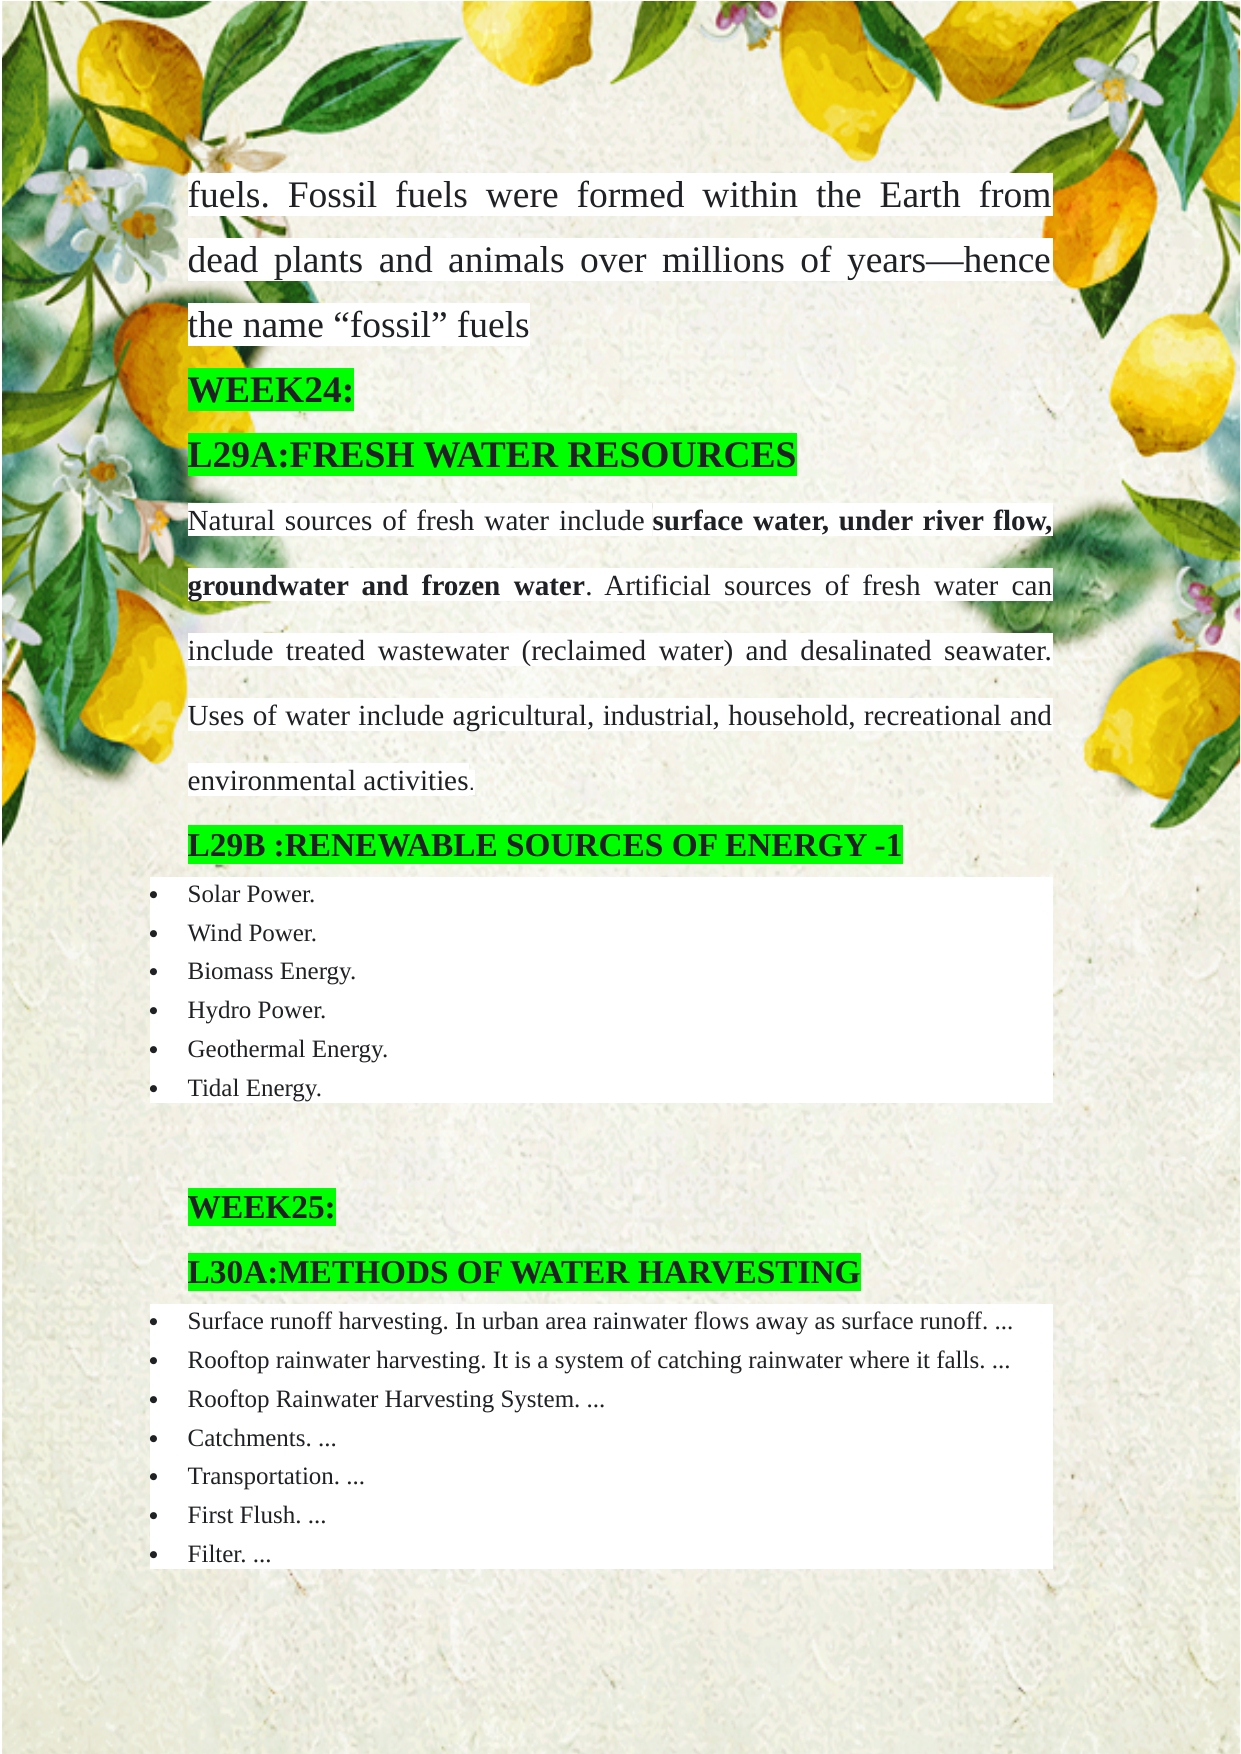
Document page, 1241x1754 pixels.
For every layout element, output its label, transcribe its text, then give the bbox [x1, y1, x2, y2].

list Rooftop rainwater harvesting. It is a system of catching rainwater where it falls. ... [150, 1343, 1053, 1376]
list Geothermal Energy. [150, 1032, 1053, 1064]
text L29A:FRESH WATER RESOURCES [187, 422, 1053, 487]
text Natural sources of fresh water include surface water, under river flow, groundwater and frozen water. Artificial sources of fresh water can include treated wastewater (reclaimed water) and desalinated seawater. Uses of water include agricultural, industrial, household, recreational and environmental activities. [187, 487, 1053, 812]
list Tidal Energy. [150, 1071, 1053, 1103]
list Hydro Power. [150, 993, 1053, 1026]
text L29B :RENEWABLE SOURCES OF ENERGY -1 [187, 812, 1053, 877]
list Surface runoff harvesting. In urban area rainwater flows away as surface runoff. ... [150, 1304, 1053, 1337]
picture [2, 1, 1241, 1754]
list Rooftop Rainwater Harvesting System. ... [150, 1382, 1053, 1414]
list Catchments. ... [150, 1421, 1053, 1453]
text WEEK25: [187, 1174, 1053, 1239]
list Wind Power. [150, 916, 1053, 948]
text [187, 162, 1053, 357]
list Biomass Energy. [150, 954, 1053, 987]
list First Flush. ... [150, 1498, 1053, 1531]
list Solar Power. [150, 877, 1053, 909]
list Transportation. ... [150, 1459, 1053, 1492]
list Filter. ... [150, 1537, 1053, 1569]
text WEEK24: [187, 357, 1053, 422]
text L30A:METHODS OF WATER HARVESTING [187, 1239, 1053, 1304]
